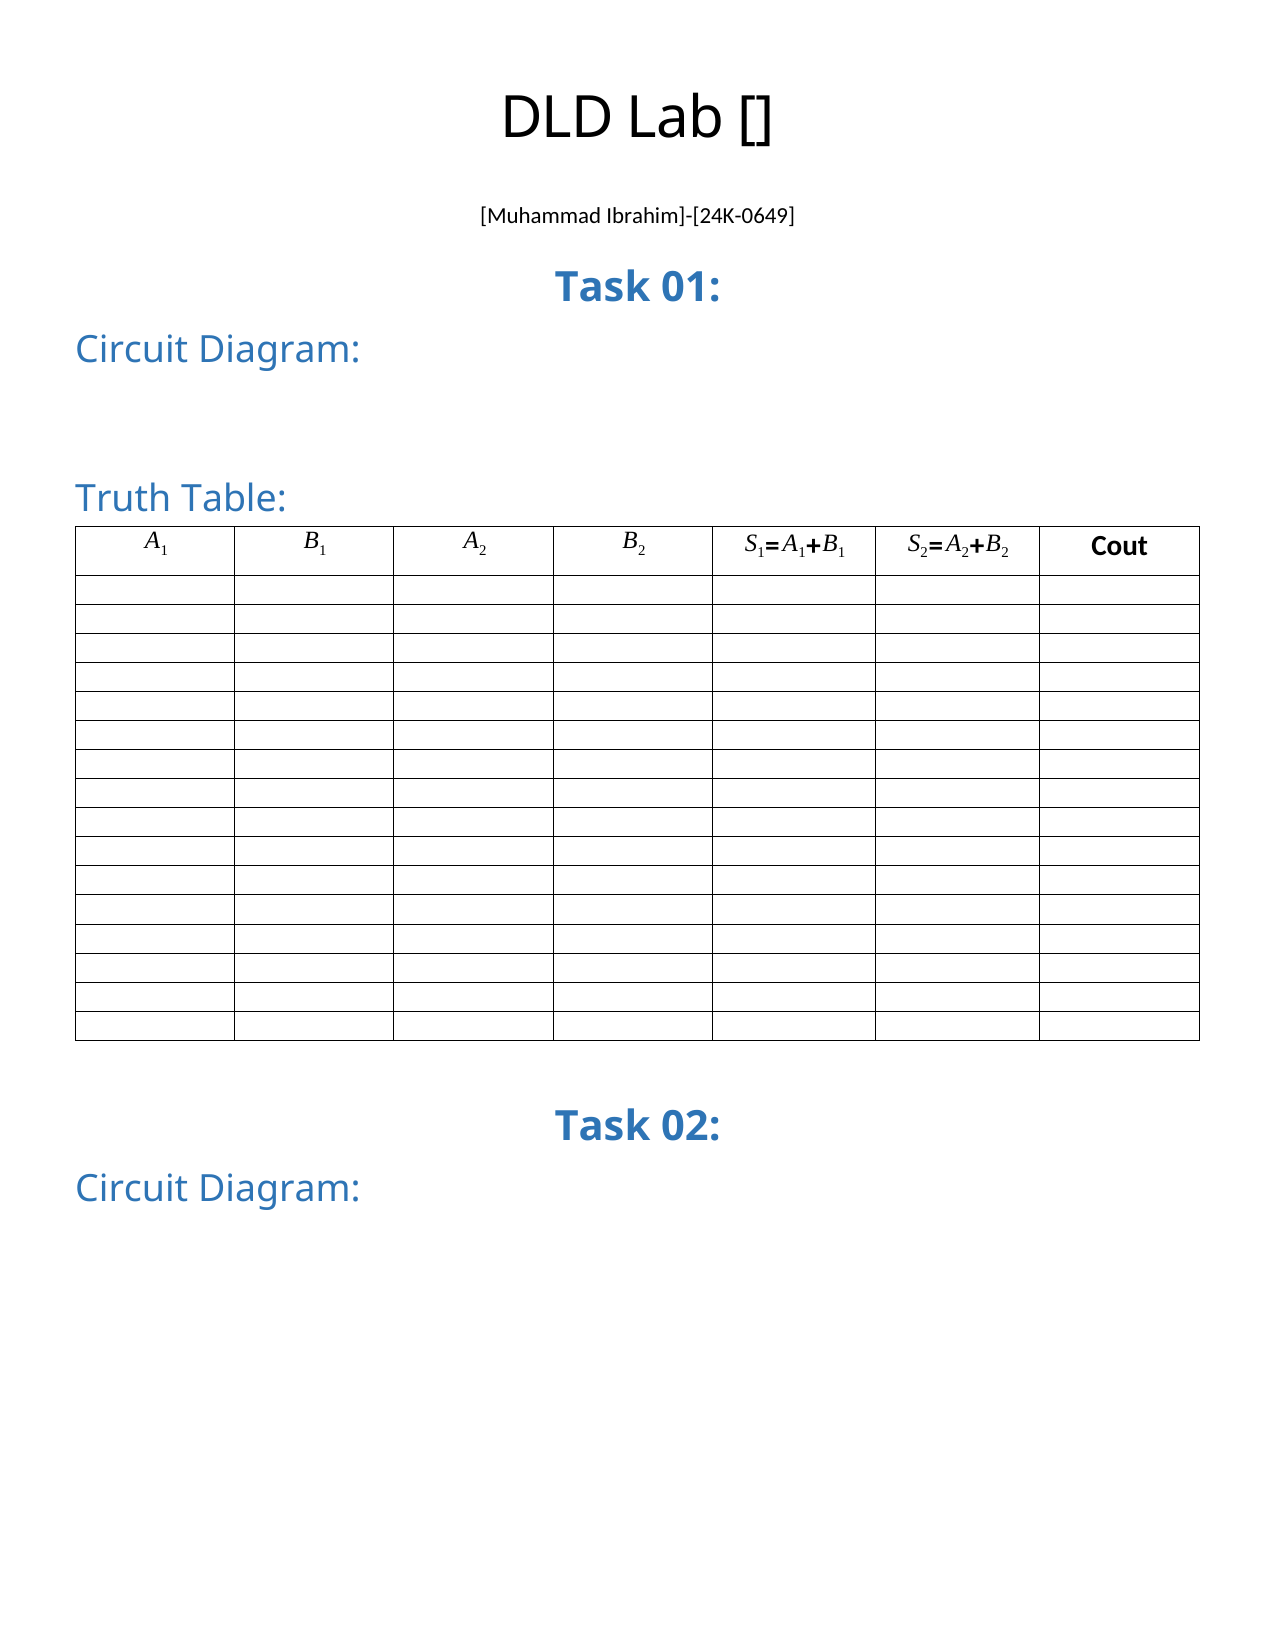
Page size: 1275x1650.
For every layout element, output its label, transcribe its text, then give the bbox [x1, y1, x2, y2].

table_cell [235, 605, 393, 633]
table_cell [554, 605, 712, 633]
table_cell [76, 837, 234, 865]
table_cell [1040, 895, 1199, 923]
table_cell [1040, 663, 1199, 691]
table_header Cout [1040, 527, 1199, 575]
table_cell [1040, 837, 1199, 865]
table_header =+ [713, 527, 875, 575]
table_cell [76, 808, 234, 836]
table_cell [876, 895, 1039, 923]
table_cell [394, 925, 553, 952]
table_cell [876, 925, 1039, 952]
table_cell [235, 808, 393, 836]
table_cell [235, 866, 393, 894]
table_cell [554, 750, 712, 778]
table_header [554, 527, 712, 575]
table_cell [876, 634, 1039, 662]
table_cell [394, 983, 553, 1011]
table_cell [394, 692, 553, 720]
table_cell [876, 866, 1039, 894]
table_cell [876, 954, 1039, 982]
table_cell [76, 866, 234, 894]
table_cell [235, 721, 393, 749]
subtitle Circuit Diagram: [75, 322, 1200, 373]
table_cell [394, 721, 553, 749]
table_cell [876, 837, 1039, 865]
table_cell [713, 808, 875, 836]
table_cell [876, 605, 1039, 633]
table_header [235, 527, 393, 575]
title DLD Lab [] [75, 75, 1200, 154]
table_cell [235, 576, 393, 604]
table_cell [1040, 866, 1199, 894]
table_cell [1040, 692, 1199, 720]
table_cell [1040, 1012, 1199, 1040]
table_cell [76, 895, 234, 923]
table_cell [554, 866, 712, 894]
table_cell [554, 779, 712, 807]
table_cell [713, 692, 875, 720]
subtitle Task 02: [75, 1096, 1200, 1153]
table_cell [554, 954, 712, 982]
table_cell [235, 925, 393, 952]
table_cell [876, 779, 1039, 807]
table_cell [76, 663, 234, 691]
table_cell [713, 983, 875, 1011]
table_cell [76, 750, 234, 778]
table_cell [713, 925, 875, 952]
table_cell [1040, 750, 1199, 778]
table_cell [713, 1012, 875, 1040]
table_cell [554, 837, 712, 865]
table_header [394, 527, 553, 575]
table_header [76, 527, 234, 575]
table_cell [1040, 954, 1199, 982]
table_cell [554, 692, 712, 720]
table_cell [876, 808, 1039, 836]
table_cell [876, 1012, 1039, 1040]
table_cell [1040, 576, 1199, 604]
table_cell [76, 954, 234, 982]
table_cell [235, 954, 393, 982]
table_cell [76, 925, 234, 952]
table_cell [554, 808, 712, 836]
table_cell [1040, 721, 1199, 749]
table_cell [394, 576, 553, 604]
table_cell [1040, 808, 1199, 836]
subtitle Task 01: [75, 257, 1200, 313]
table_cell [1040, 779, 1199, 807]
table_cell [394, 663, 553, 691]
table_cell [1040, 605, 1199, 633]
table_cell [394, 895, 553, 923]
table_cell [876, 750, 1039, 778]
table_cell [554, 925, 712, 952]
table_cell [76, 721, 234, 749]
table_cell [394, 808, 553, 836]
table_cell [713, 750, 875, 778]
table_cell [235, 983, 393, 1011]
table_cell [713, 605, 875, 633]
table_cell [76, 779, 234, 807]
table_cell [394, 1012, 553, 1040]
table_cell [235, 750, 393, 778]
text [Muhammad Ibrahim]-[24K-0649] [75, 201, 1200, 229]
table_cell [76, 983, 234, 1011]
table_cell [713, 954, 875, 982]
table_cell [554, 895, 712, 923]
table_cell [713, 779, 875, 807]
table_cell [876, 663, 1039, 691]
table_cell [876, 692, 1039, 720]
table_cell [76, 605, 234, 633]
table_cell [235, 779, 393, 807]
table_cell [394, 634, 553, 662]
table_cell [876, 721, 1039, 749]
table_cell [394, 837, 553, 865]
table_cell [1040, 925, 1199, 952]
table_cell [713, 663, 875, 691]
table_cell [76, 692, 234, 720]
table_cell [1040, 634, 1199, 662]
table_cell [235, 895, 393, 923]
table_cell [235, 663, 393, 691]
table_cell [394, 750, 553, 778]
table_cell [235, 837, 393, 865]
table_cell [394, 866, 553, 894]
table_cell [554, 721, 712, 749]
table_cell [394, 605, 553, 633]
table_cell [235, 1012, 393, 1040]
table_cell [713, 634, 875, 662]
table_cell [554, 634, 712, 662]
table_cell [554, 1012, 712, 1040]
table_cell [876, 576, 1039, 604]
table_cell [713, 866, 875, 894]
table_cell [235, 692, 393, 720]
table_cell [394, 779, 553, 807]
table_cell [235, 634, 393, 662]
table_cell [76, 576, 234, 604]
table_cell [1040, 983, 1199, 1011]
table_cell [713, 721, 875, 749]
table_cell [876, 983, 1039, 1011]
table_cell [394, 954, 553, 982]
table_header =+ [876, 527, 1039, 575]
table_cell [713, 895, 875, 923]
table_cell [713, 576, 875, 604]
table_cell [554, 983, 712, 1011]
table_cell [554, 576, 712, 604]
table_cell [76, 1012, 234, 1040]
subtitle Truth Table: [75, 471, 1200, 522]
subtitle Circuit Diagram: [75, 1161, 1200, 1212]
table_cell [713, 837, 875, 865]
table_cell [76, 634, 234, 662]
table_cell [554, 663, 712, 691]
